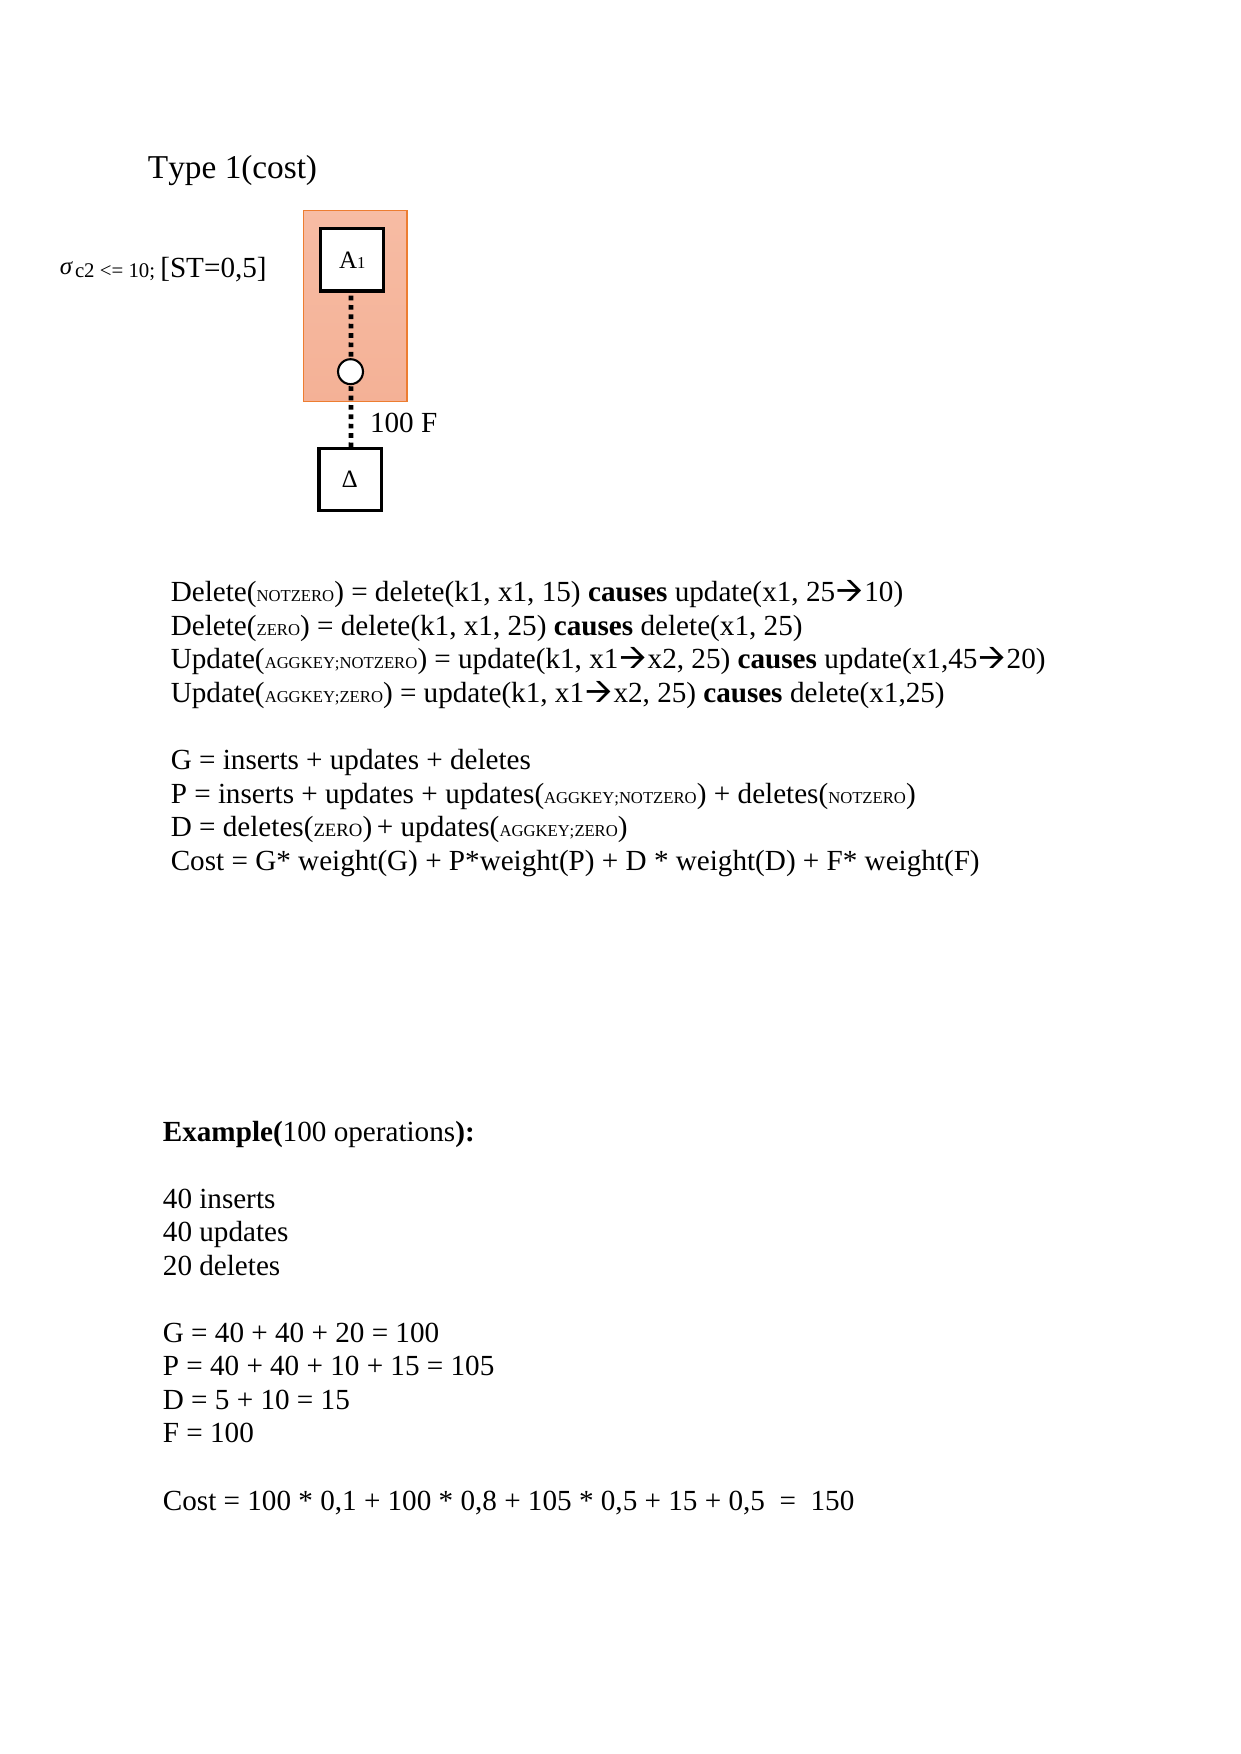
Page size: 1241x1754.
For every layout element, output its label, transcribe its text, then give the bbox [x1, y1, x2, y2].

text Type 1(cost) [148, 148, 1093, 186]
